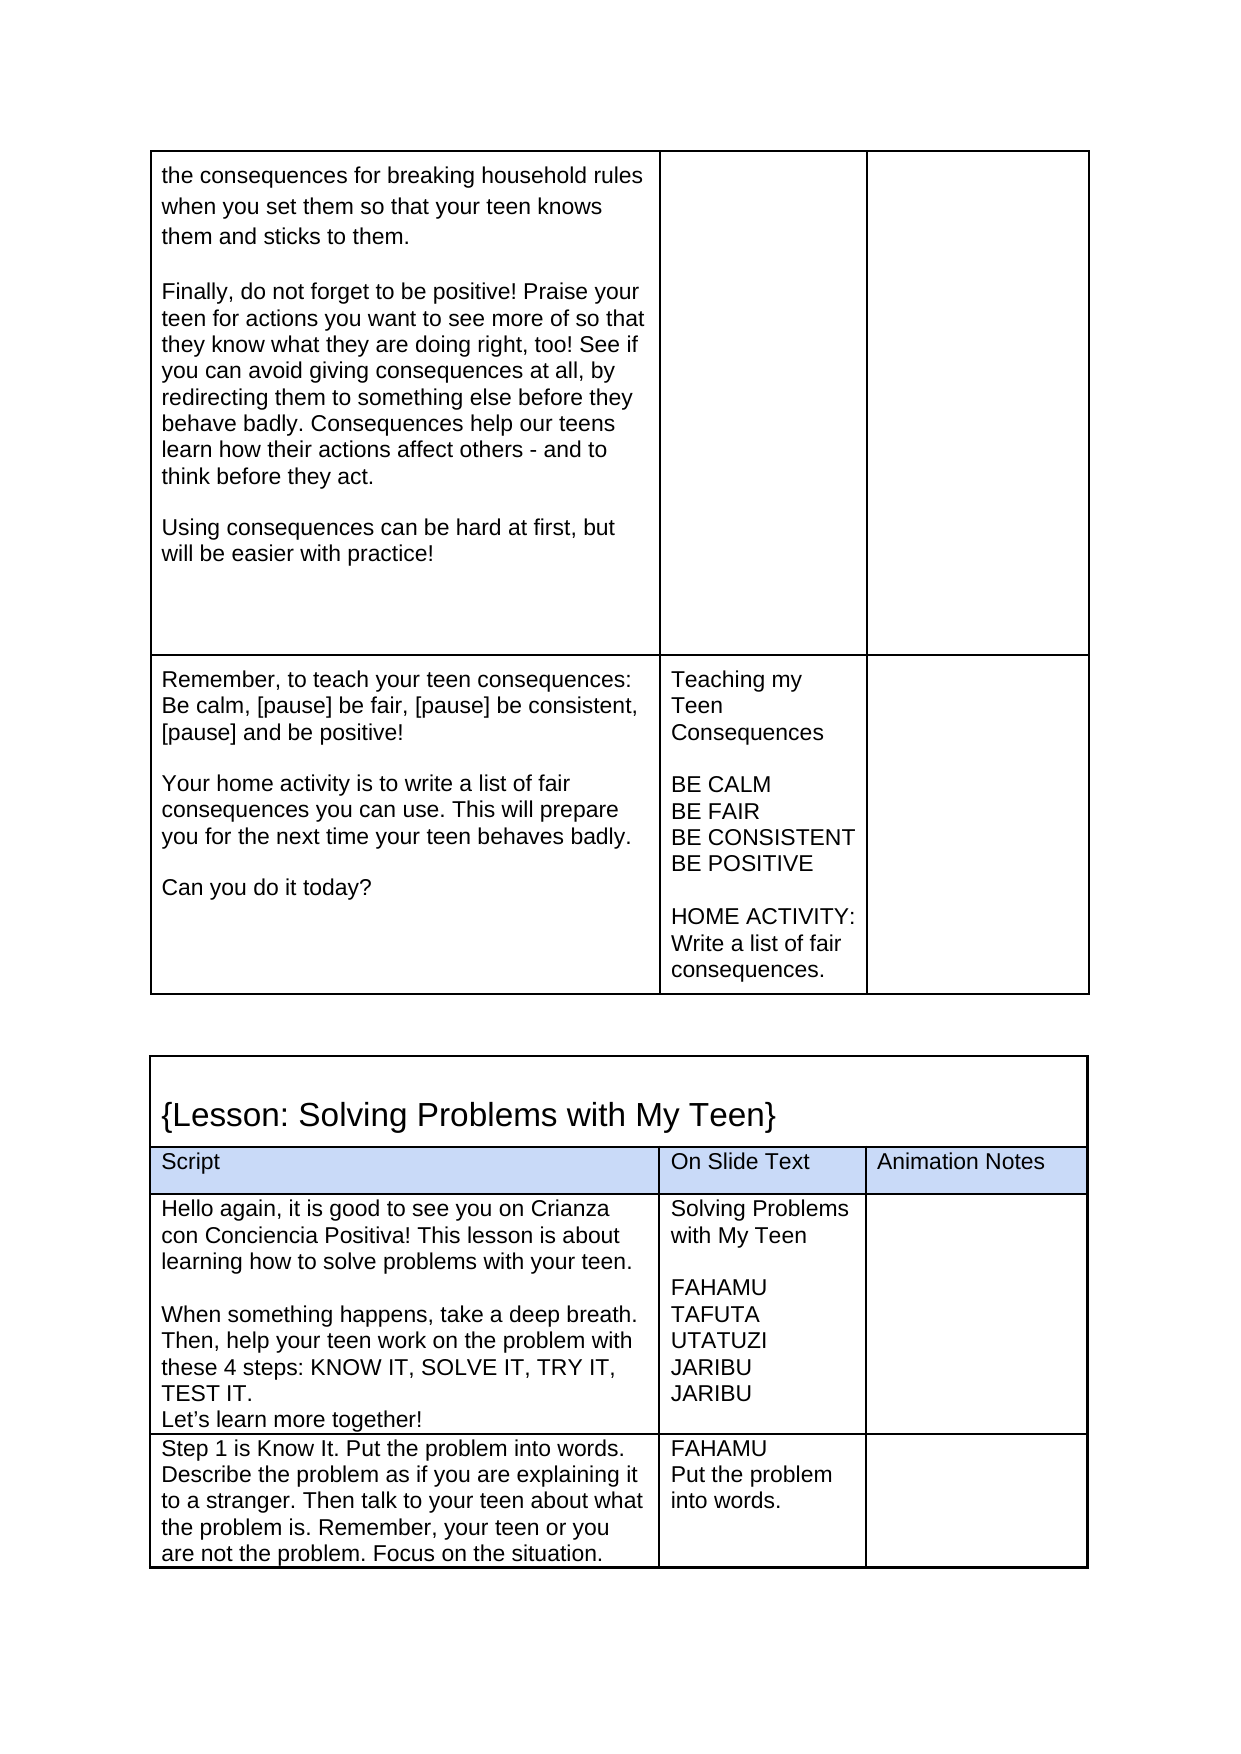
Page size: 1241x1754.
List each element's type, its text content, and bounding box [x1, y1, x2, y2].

table_cell Hello again, it is good to see you on Crianza con Conciencia Positiva! This lesson is about learning how to solve problems with your teen. When something happens, take a deep breath. Then, help your teen work on the problem with these 4 steps: KNOW IT, SOLVE IT, TRY IT, TEST IT. Let’s learn more together! [151, 1195, 658, 1432]
table_cell [867, 1435, 1086, 1566]
table_cell Remember, to teach your teen consequences: Be calm, [pause] be fair, [pause] be consistent, [pause] and be positive! Your home activity is to write a list of fair consequences you can use. This will prepare you for the next time your teen behaves badly. Can you do it today? [152, 656, 659, 993]
table_header {Lesson: Solving Problems with My Teen} [151, 1057, 1086, 1146]
table_cell Teaching my Teen Consequences BE CALM BE FAIR BE CONSISTENT BE POSITIVE HOME ACTIVITY: Write a list of fair consequences. [661, 656, 866, 993]
table_cell [867, 1195, 1086, 1432]
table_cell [152, 152, 659, 653]
table_cell Step 1 is Know It. Put the problem into words. Describe the problem as if you are explaining it to a stranger. Then talk to your teen about what the problem is. Remember, your teen or you are not the problem. Focus on the situation. [151, 1435, 658, 1566]
table_cell Script [151, 1148, 658, 1193]
table_cell [868, 152, 1088, 653]
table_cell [661, 152, 866, 653]
table_cell FAHAMU Put the problem into words. [660, 1435, 865, 1566]
table_cell On Slide Text [660, 1148, 865, 1193]
table_cell Animation Notes [867, 1148, 1086, 1193]
table_cell Solving Problems with My Teen FAHAMU TAFUTA UTATUZI JARIBU JARIBU [660, 1195, 865, 1432]
table_cell [868, 656, 1088, 993]
